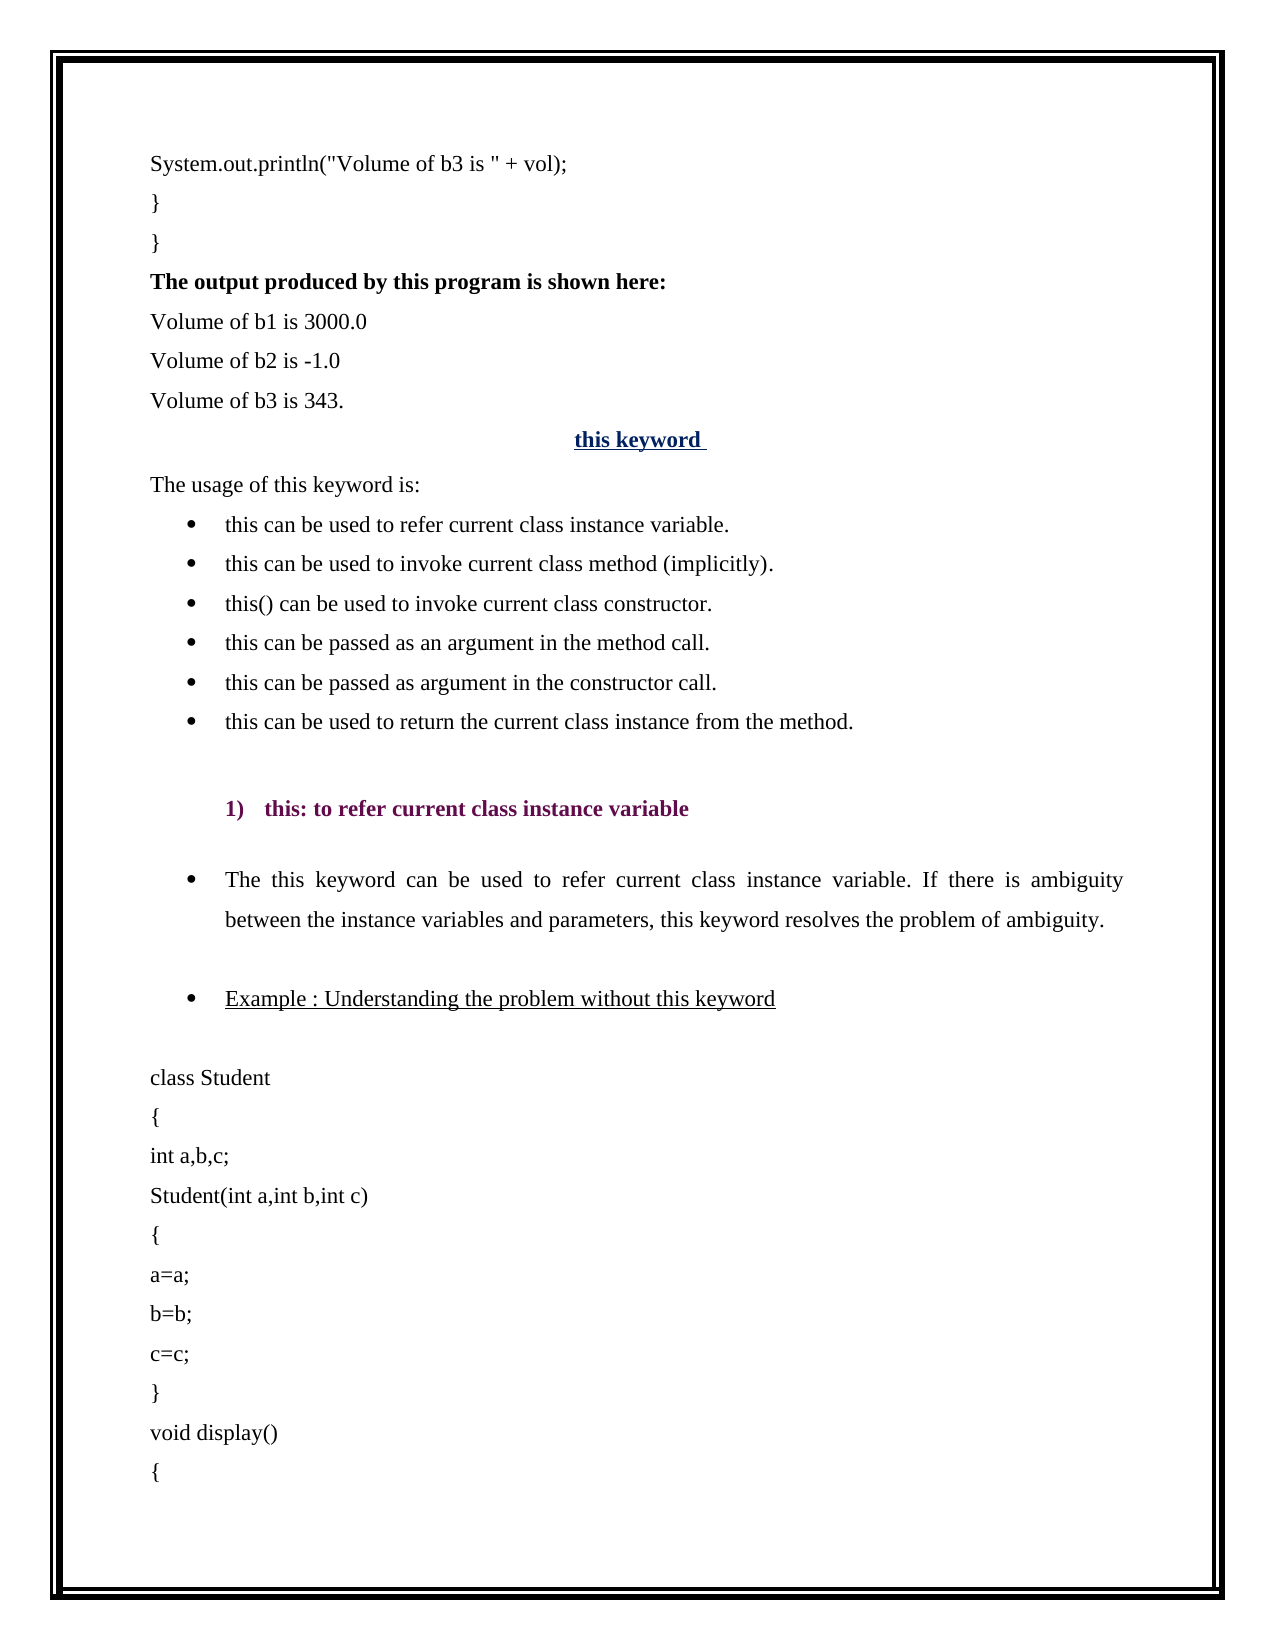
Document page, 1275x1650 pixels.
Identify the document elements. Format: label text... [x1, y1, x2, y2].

text int a,b,c; [150, 1143, 1125, 1169]
list this can be passed as argument in the constructor call. [187, 669, 1125, 695]
subtitle this: to refer current class instance variable [225, 789, 1125, 821]
text Volume of b2 is -1.0 [150, 347, 1125, 374]
text Volume of b3 is 343. [150, 387, 1125, 413]
text { [150, 1103, 1125, 1129]
text this keyword [150, 426, 1125, 453]
text { [150, 1458, 1125, 1485]
list this() can be used to invoke current class constructor. [187, 590, 1125, 616]
list this can be used to refer current class instance variable. [187, 511, 1125, 537]
list this can be passed as an argument in the method call. [187, 629, 1125, 656]
text The output produced by this program is shown here: [150, 268, 1125, 295]
text System.out.println("Volume of b3 is " + vol); [150, 150, 1125, 176]
list The this keyword can be used to refer current class instance variable. If there is ambiguity between the instance variables and parameters, this keyword resolves the problem of ambiguity. [187, 866, 1125, 932]
list Example : Understanding the problem without this keyword [187, 985, 1125, 1011]
list this can be used to return the current class instance from the method. [187, 708, 1125, 735]
text } [150, 189, 1125, 216]
text } [150, 229, 1125, 255]
text } [150, 1379, 1125, 1406]
text Volume of b1 is 3000.0 [150, 308, 1125, 334]
text { [150, 1222, 1125, 1248]
text class Student [150, 1064, 1125, 1090]
text The usage of this keyword is: [150, 471, 1125, 498]
text Student(int a,int b,int c) [150, 1182, 1125, 1208]
text c=c; [150, 1340, 1125, 1366]
list this can be used to invoke current class method (implicitly). [187, 550, 1125, 577]
text void display() [150, 1419, 1125, 1445]
text b=b; [150, 1301, 1125, 1327]
text a=a; [150, 1261, 1125, 1287]
